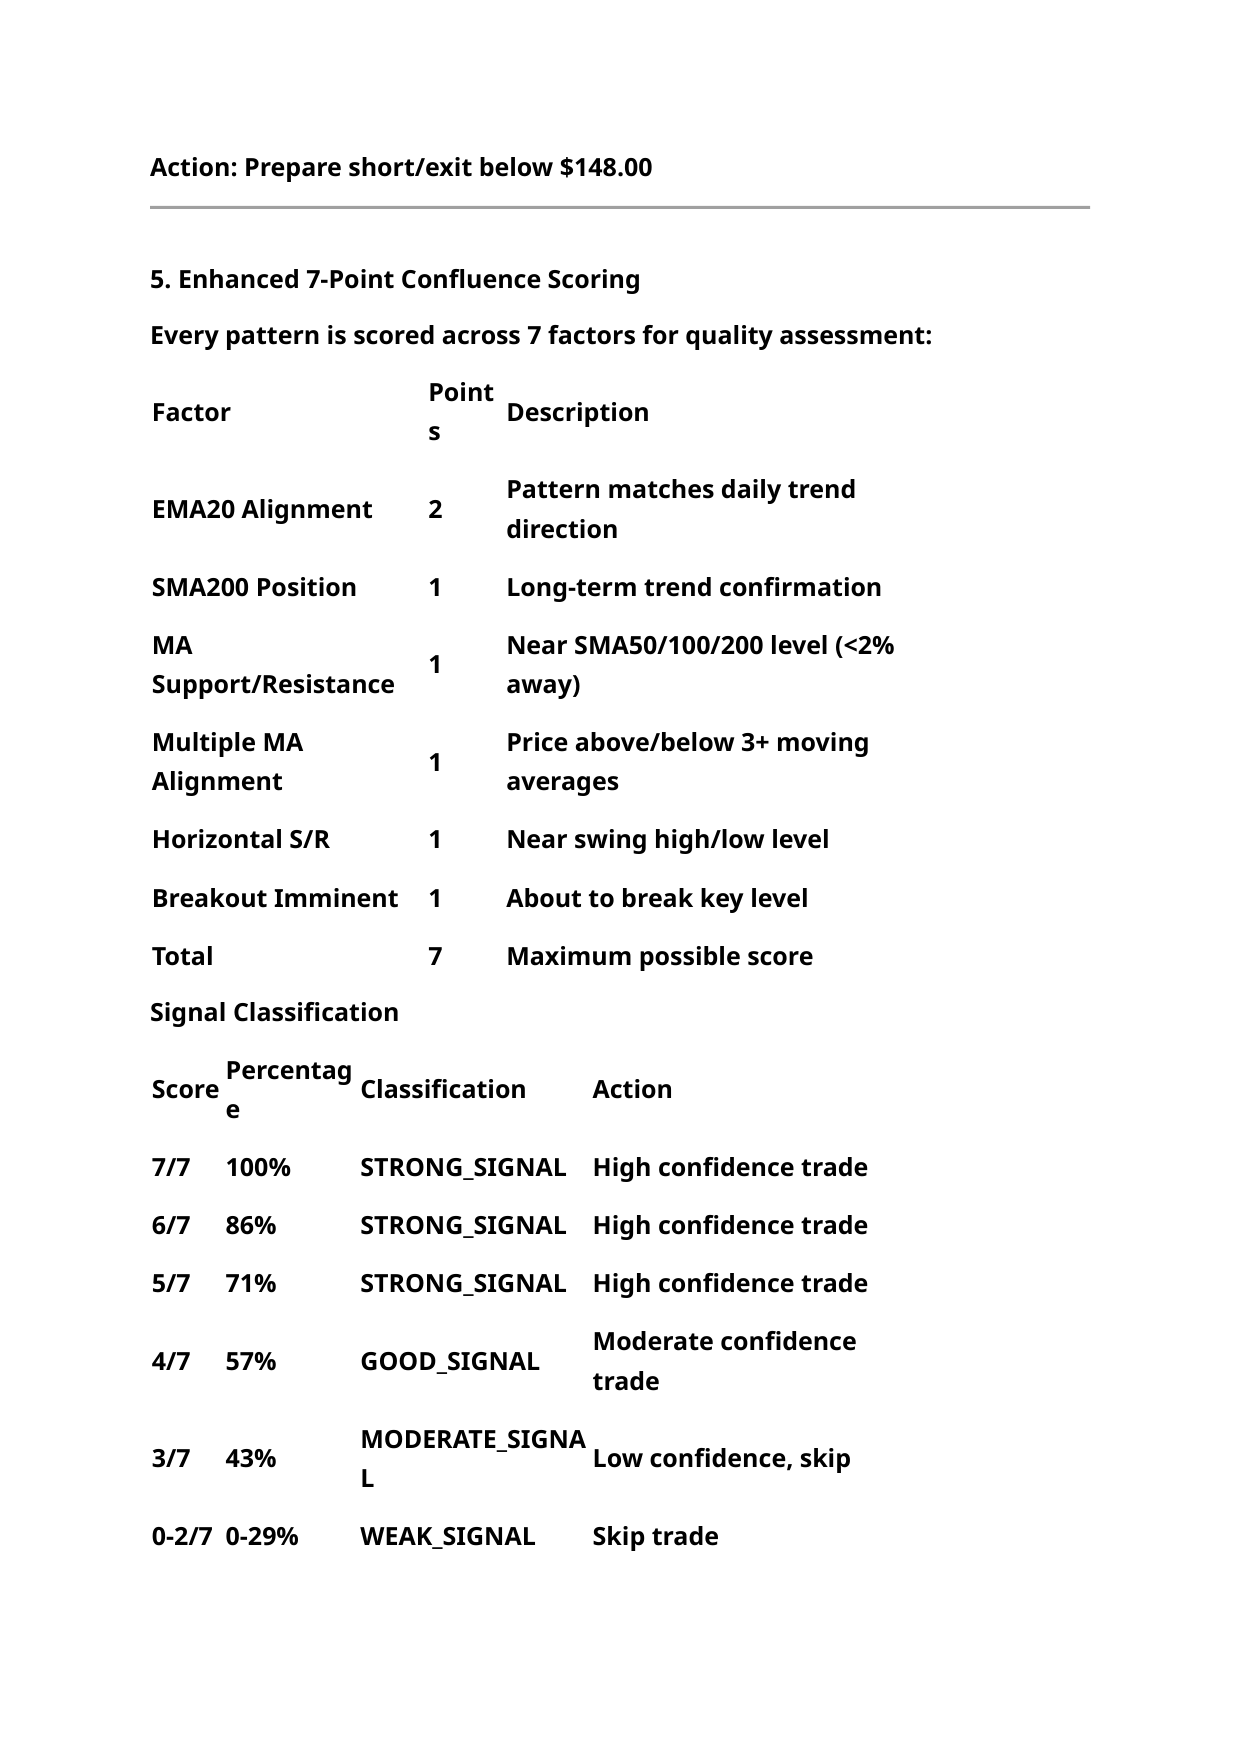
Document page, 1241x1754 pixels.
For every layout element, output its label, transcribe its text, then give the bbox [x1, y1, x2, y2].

table_cell 0-2/7 [150, 1517, 224, 1575]
table_header Points [427, 373, 504, 471]
table_cell Multiple MA Alignment [150, 723, 427, 821]
table_cell 100% [224, 1148, 358, 1206]
table_cell WEAK_SIGNAL [359, 1517, 591, 1575]
table_cell 43% [224, 1420, 358, 1517]
table_cell MA Support/Resistance [150, 626, 427, 723]
table_cell High confidence trade [591, 1264, 905, 1322]
table_cell 7 [427, 937, 504, 995]
table_cell GOOD_SIGNAL [359, 1323, 591, 1420]
table_cell Low confidence, skip [591, 1420, 905, 1517]
text 5. Enhanced 7-Point Confluence Scoring [150, 262, 1090, 296]
table_header Score [150, 1051, 224, 1148]
text Every pattern is scored across 7 factors for quality assessment: [150, 317, 1090, 352]
table_cell EMA20 Alignment [150, 471, 427, 568]
table_cell 1 [427, 568, 504, 626]
table_cell 4/7 [150, 1323, 224, 1420]
table_cell 1 [427, 821, 504, 879]
table_header Action [591, 1051, 905, 1148]
table_cell 2 [427, 471, 504, 568]
table_cell 1 [427, 626, 504, 723]
table_cell 1 [427, 879, 504, 937]
table_cell Maximum possible score [504, 937, 949, 995]
table_cell MODERATE_SIGNAL [359, 1420, 591, 1517]
table_cell STRONG_SIGNAL [359, 1148, 591, 1206]
text Action: Prepare short/exit below $148.00 [150, 150, 1090, 184]
table_cell Breakout Imminent [150, 879, 427, 937]
table_header Factor [150, 373, 427, 471]
table_header Classification [359, 1051, 591, 1148]
table_cell 5/7 [150, 1264, 224, 1322]
table_cell High confidence trade [591, 1148, 905, 1206]
table_cell Horizontal S/R [150, 821, 427, 879]
table_header Description [504, 373, 949, 471]
table_cell Long-term trend confirmation [504, 568, 949, 626]
table_cell Skip trade [591, 1517, 905, 1575]
table_cell 3/7 [150, 1420, 224, 1517]
table_cell High confidence trade [591, 1206, 905, 1264]
text Signal Classification [150, 995, 1090, 1029]
table_cell 7/7 [150, 1148, 224, 1206]
table_cell 71% [224, 1264, 358, 1322]
table_cell STRONG_SIGNAL [359, 1206, 591, 1264]
table_cell Near swing high/low level [504, 821, 949, 879]
table_cell STRONG_SIGNAL [359, 1264, 591, 1322]
table_cell 0-29% [224, 1517, 358, 1575]
table_header Percentage [224, 1051, 358, 1148]
table_cell Moderate confidence trade [591, 1323, 905, 1420]
table_cell About to break key level [504, 879, 949, 937]
table_cell 1 [427, 723, 504, 821]
table_cell Pattern matches daily trend direction [504, 471, 949, 568]
table_cell SMA200 Position [150, 568, 427, 626]
table_cell Near SMA50/100/200 level (<2% away) [504, 626, 949, 723]
table_cell Price above/below 3+ moving averages [504, 723, 949, 821]
table_cell 57% [224, 1323, 358, 1420]
table_cell 6/7 [150, 1206, 224, 1264]
table_cell Total [150, 937, 427, 995]
table_cell 86% [224, 1206, 358, 1264]
